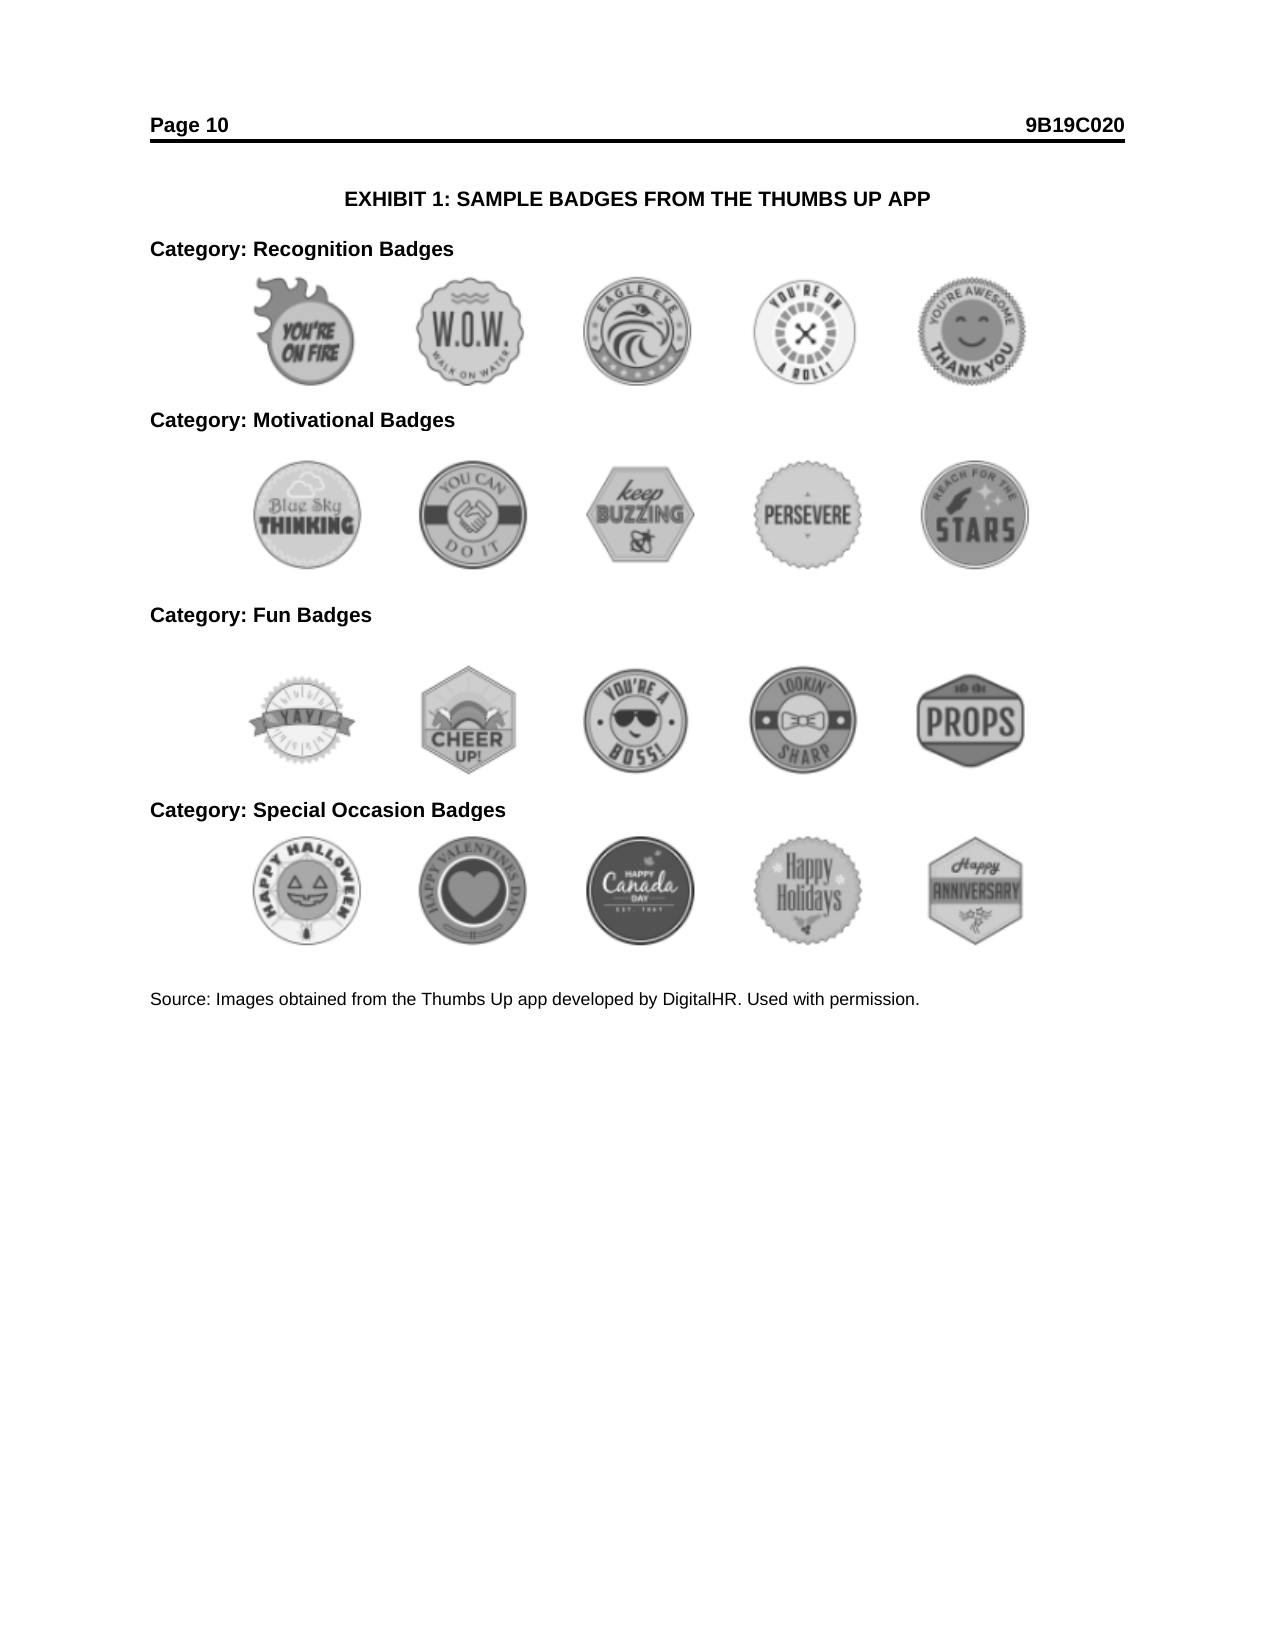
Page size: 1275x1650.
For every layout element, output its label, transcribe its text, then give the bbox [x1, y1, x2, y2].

text Exhibit 1: Sample Badges from the Thumbs Up App [150, 186, 1125, 210]
text Source: Images obtained from the Thumbs Up app developed by DigitalHR. Used with permission. [150, 989, 1125, 1009]
text Category: Motivational Badges [150, 407, 1125, 431]
text Category: Recognition Badges [150, 237, 1125, 261]
text Category: Fun Badges [150, 603, 1125, 627]
text Category: Special Occasion Badges [150, 798, 1125, 822]
